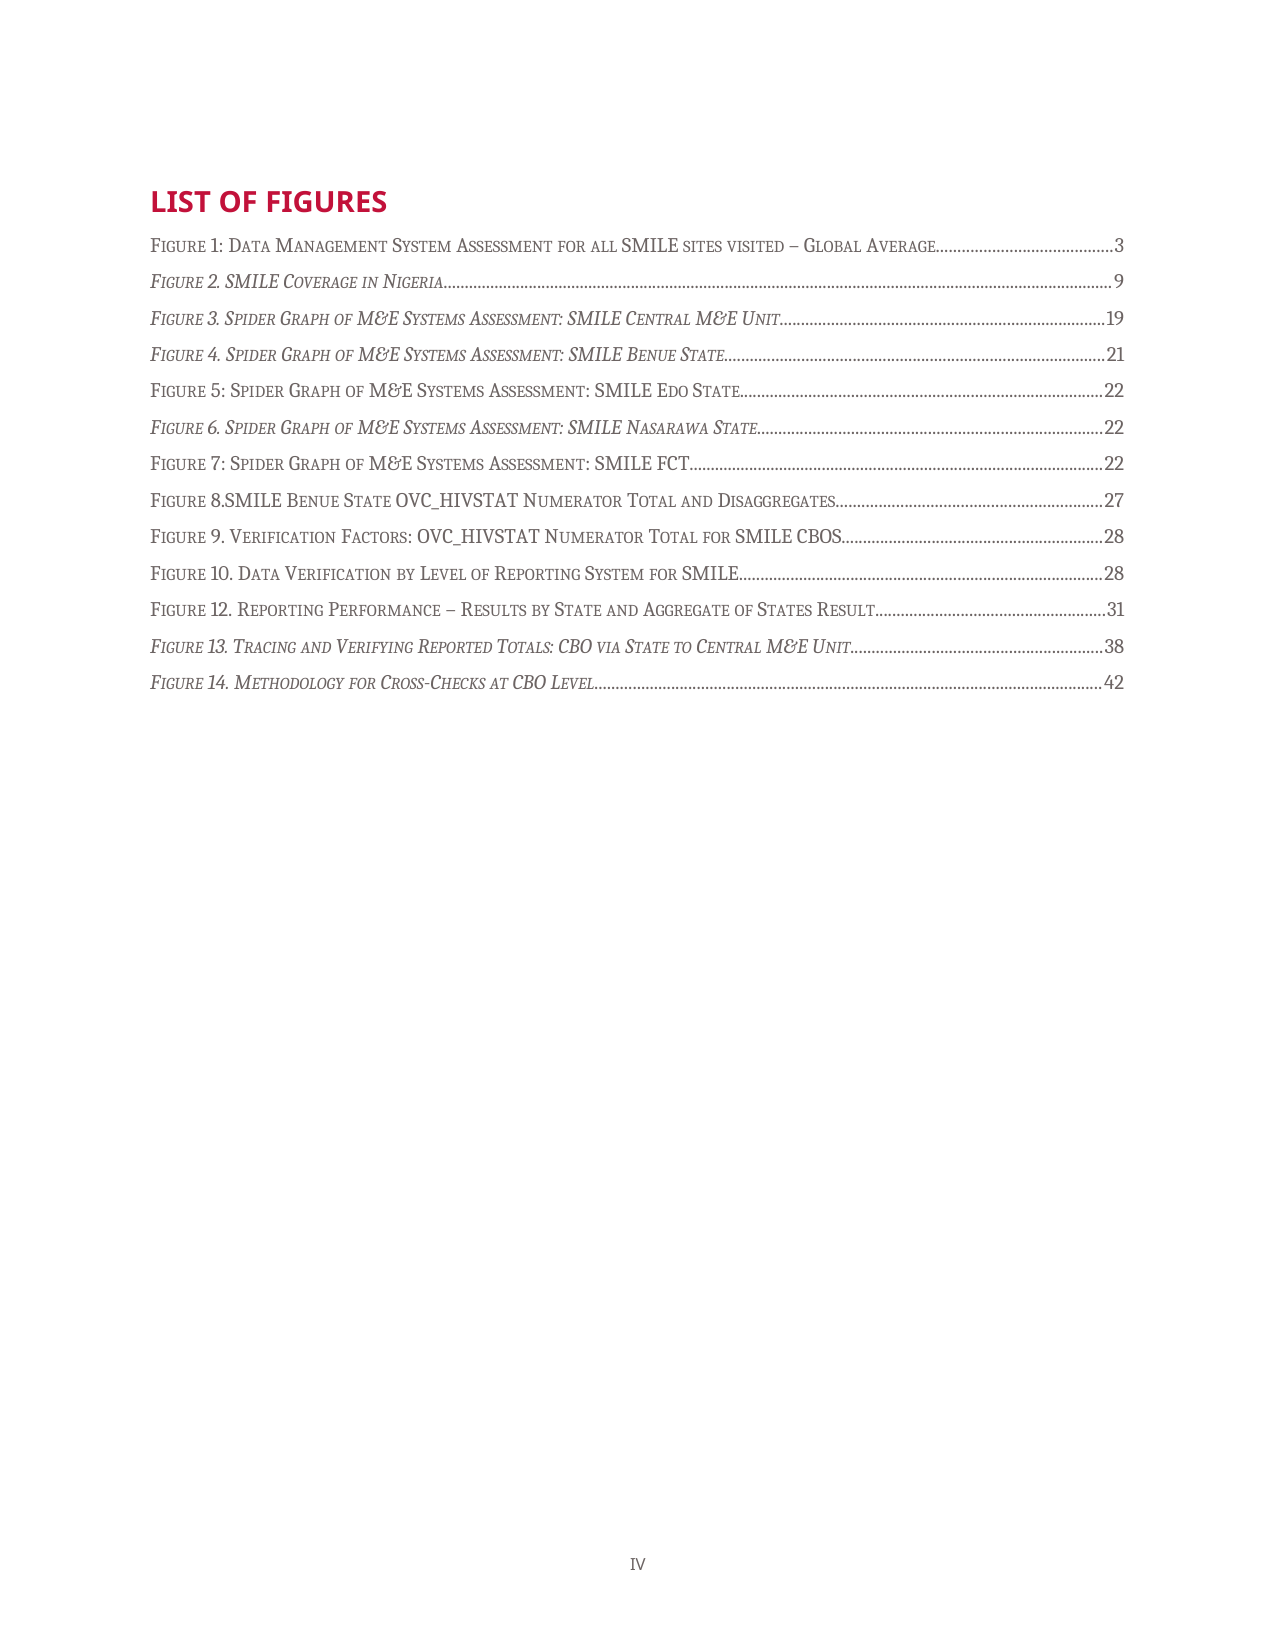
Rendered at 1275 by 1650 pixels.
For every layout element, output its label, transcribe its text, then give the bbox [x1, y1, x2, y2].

text Figure 7: Spider Graph of M&E Systems Assessment: SMILE FCT 22 [150, 452, 1125, 476]
text Figure 3. Spider Graph of M&E Systems Assessment: SMILE Central M&E Unit 19 [150, 306, 1125, 330]
text Figure 2. SMILE Coverage in Nigeria 9 [150, 270, 1125, 294]
text Figure 6. Spider Graph of M&E Systems Assessment: SMILE Nasarawa State 22 [150, 416, 1125, 439]
text Figure 12. Reporting Performance – Results by State and Aggregate of States Result 31 [150, 598, 1125, 622]
title LIST OF FIGURES [150, 162, 1125, 221]
text Figure 8.SMILE Benue State OVC_HIVSTAT Numerator Total and Disaggregates 27 [150, 488, 1125, 512]
text Figure 4. Spider Graph of M&E Systems Assessment: SMILE Benue State 21 [150, 343, 1125, 367]
text Figure 1: Data Management System Assessment for all SMILE sites visited – Global Average 3 [150, 233, 1125, 257]
text Figure 14. Methodology for Cross-Checks at CBO Level 42 [150, 671, 1125, 695]
text Figure 10. Data Verification by Level of Reporting System for SMILE 28 [150, 561, 1125, 585]
text Figure 13. Tracing and Verifying Reported Totals: CBO via State to Central M&E Unit 38 [150, 634, 1125, 658]
text Figure 9. Verification Factors: OVC_HIVSTAT Numerator Total for SMILE CBOS 28 [150, 525, 1125, 549]
text Figure 5: Spider Graph of M&E Systems Assessment: SMILE Edo State 22 [150, 379, 1125, 403]
